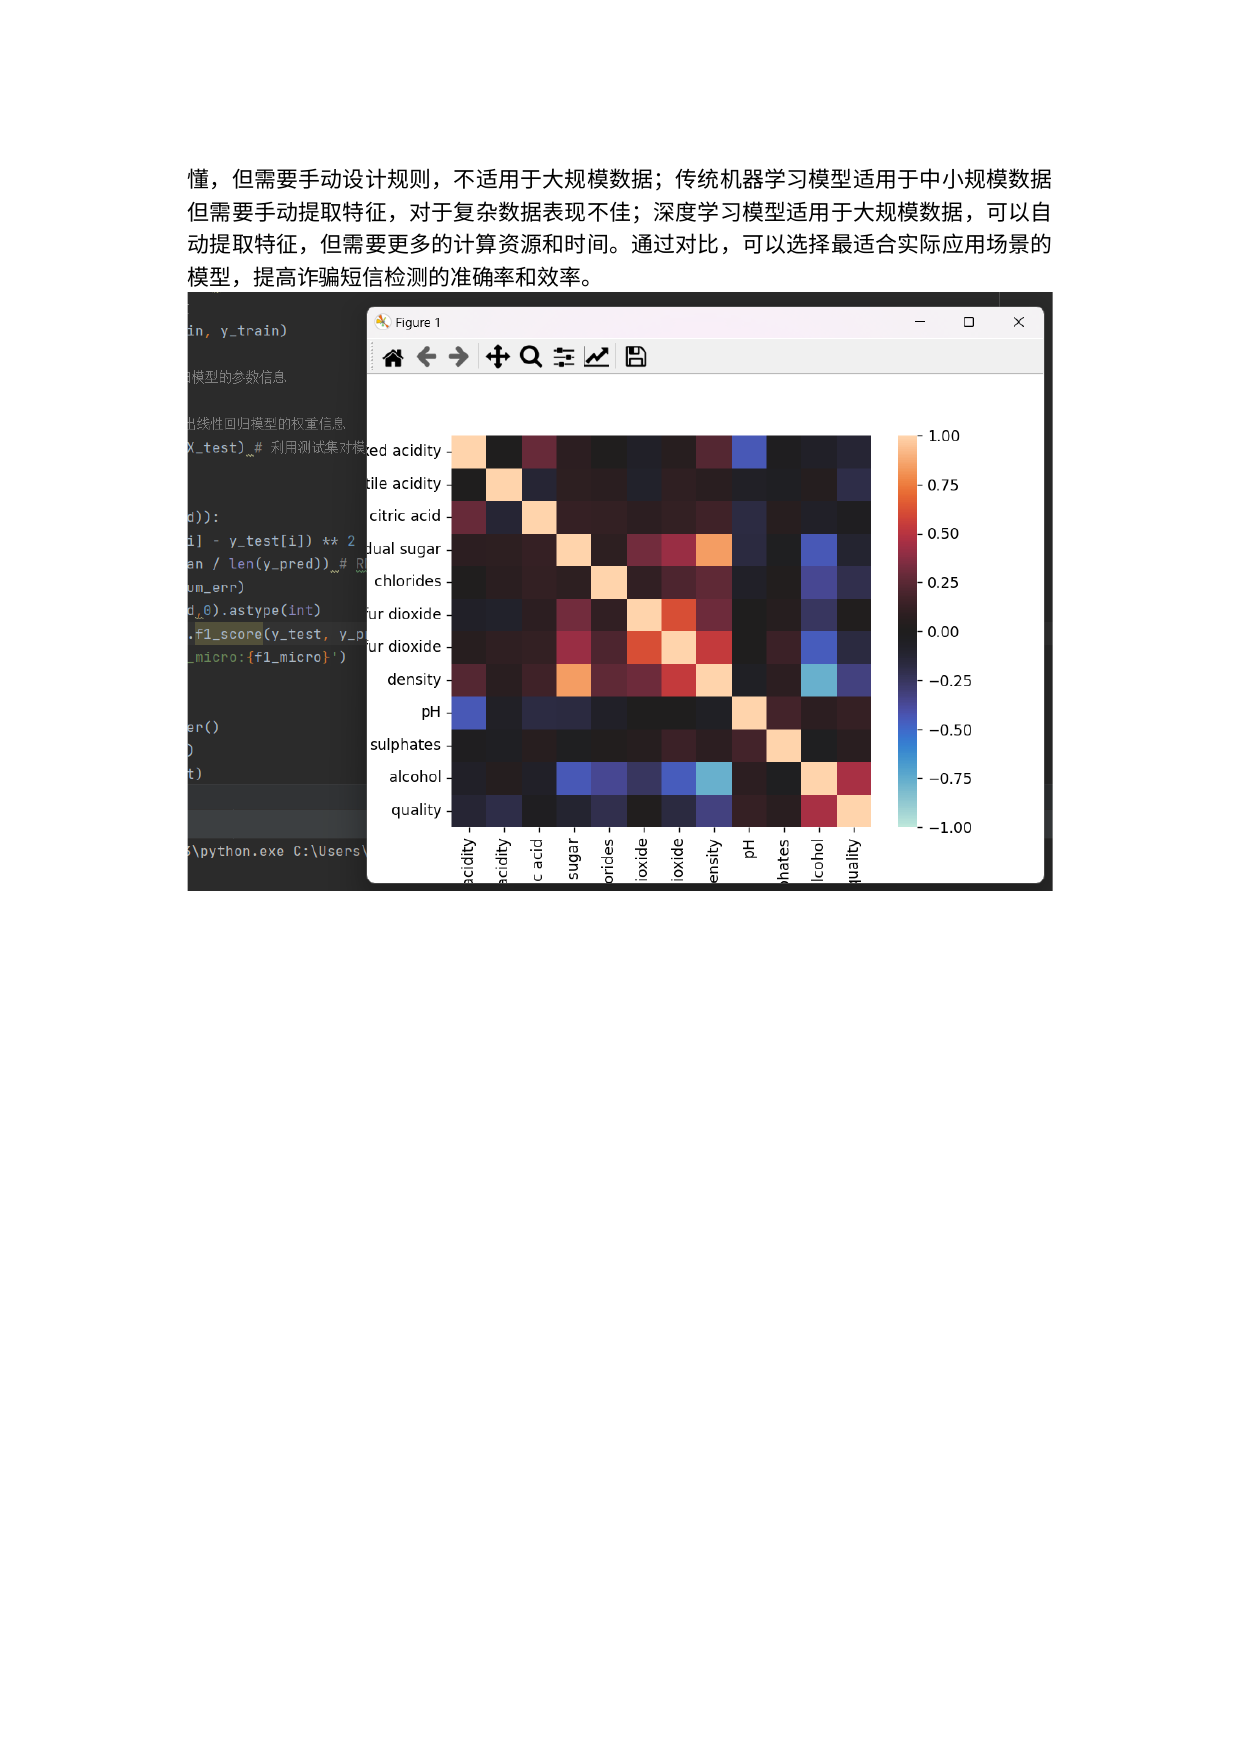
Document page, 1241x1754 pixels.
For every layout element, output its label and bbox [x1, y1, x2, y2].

picture [187, 292, 1053, 891]
text [187, 162, 1053, 292]
